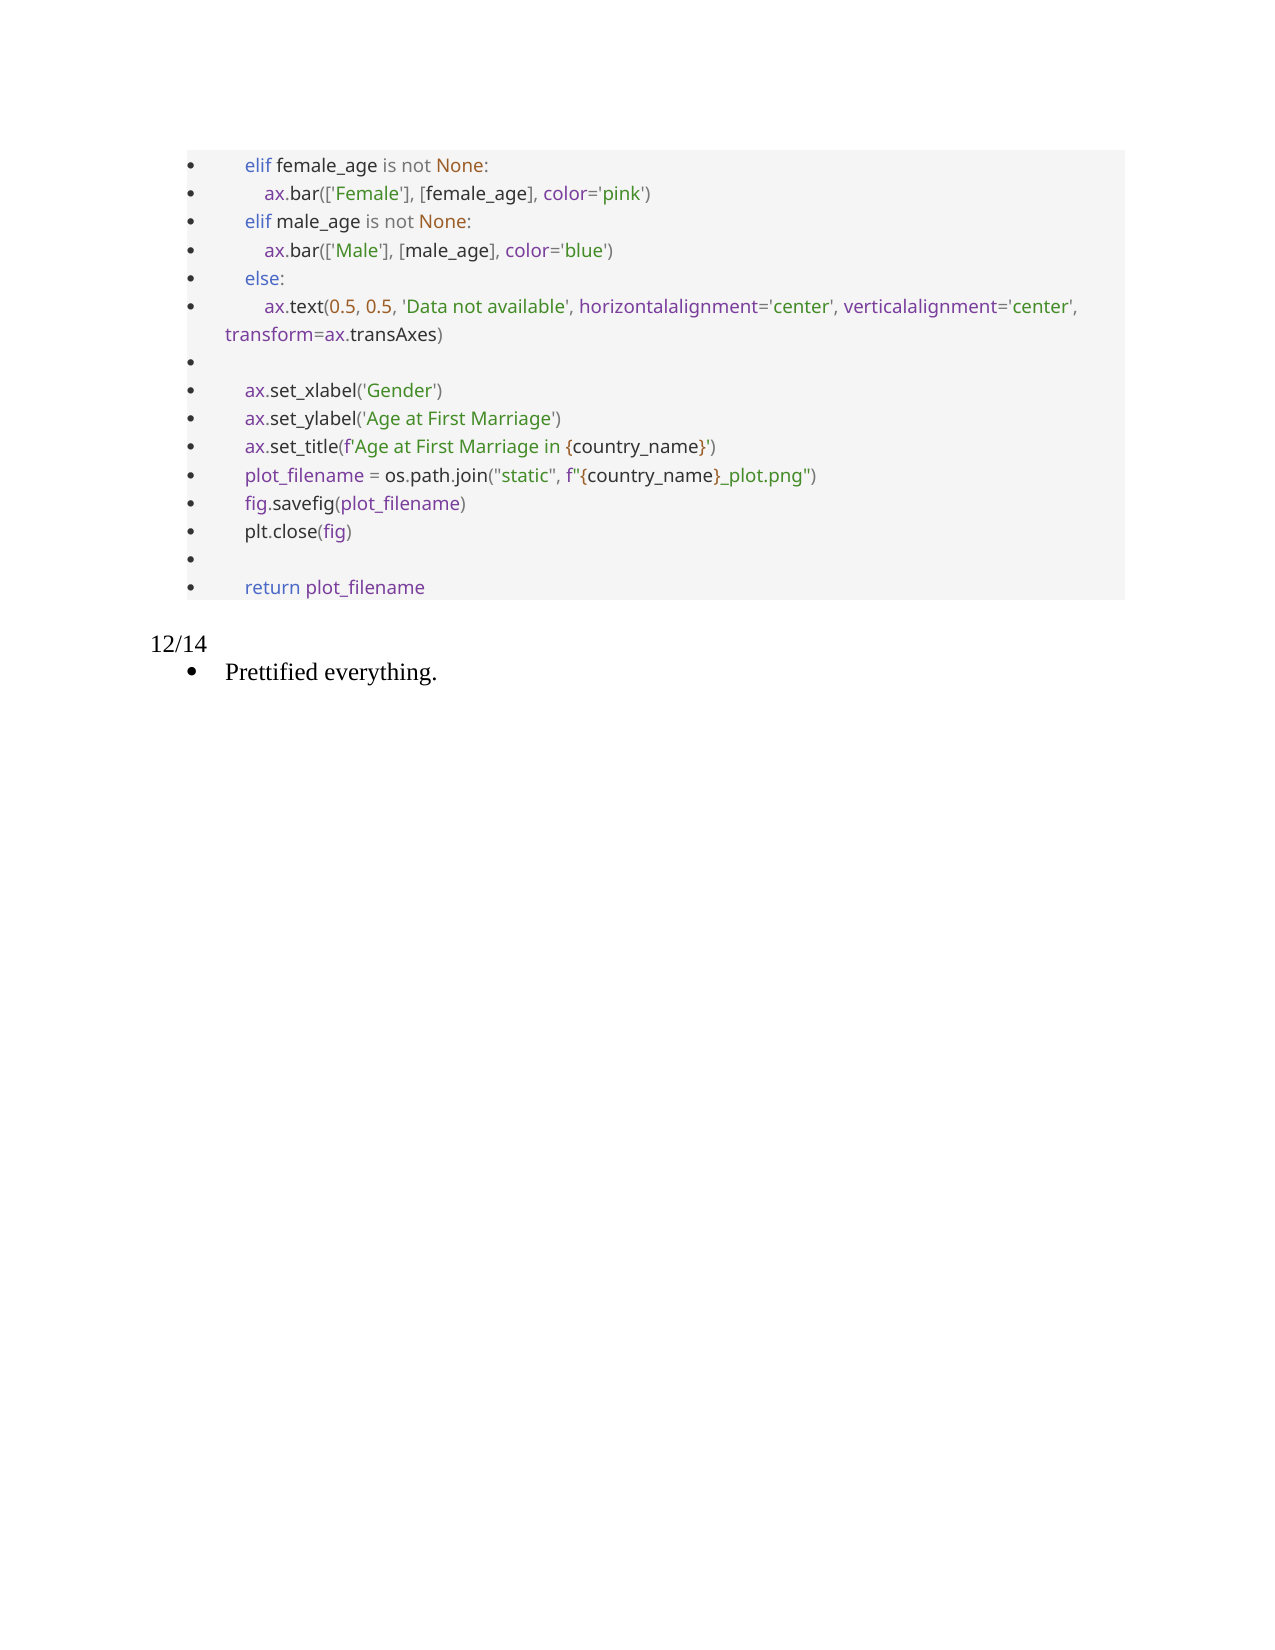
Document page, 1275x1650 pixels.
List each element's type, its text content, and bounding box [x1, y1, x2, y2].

list else: [187, 262, 1125, 291]
list ax.set_ylabel('Age at First Marriage') [187, 403, 1125, 431]
list ax.text(0.5, 0.5, 'Data not available', horizontalalignment='center', verticalalignment='center', transform=ax.transAxes) [187, 291, 1125, 347]
list plot_filename = os.path.join("static", f"{country_name}_plot.png") [187, 459, 1125, 487]
list ax.bar(['Male'], [male_age], color='blue') [187, 234, 1125, 262]
list elif male_age is not None: [187, 206, 1125, 234]
text 12/14 [150, 629, 1125, 657]
list return plot_filename [187, 572, 1125, 600]
list Prettified everything. [187, 657, 1125, 686]
list ax.bar(['Female'], [female_age], color='pink') [187, 178, 1125, 206]
list ax.set_title(f'Age at First Marriage in {country_name}') [187, 431, 1125, 459]
list elif female_age is not None: [187, 150, 1125, 178]
list plt.close(fig) [187, 516, 1125, 544]
list fig.savefig(plot_filename) [187, 487, 1125, 516]
list ax.set_xlabel('Gender') [187, 375, 1125, 403]
